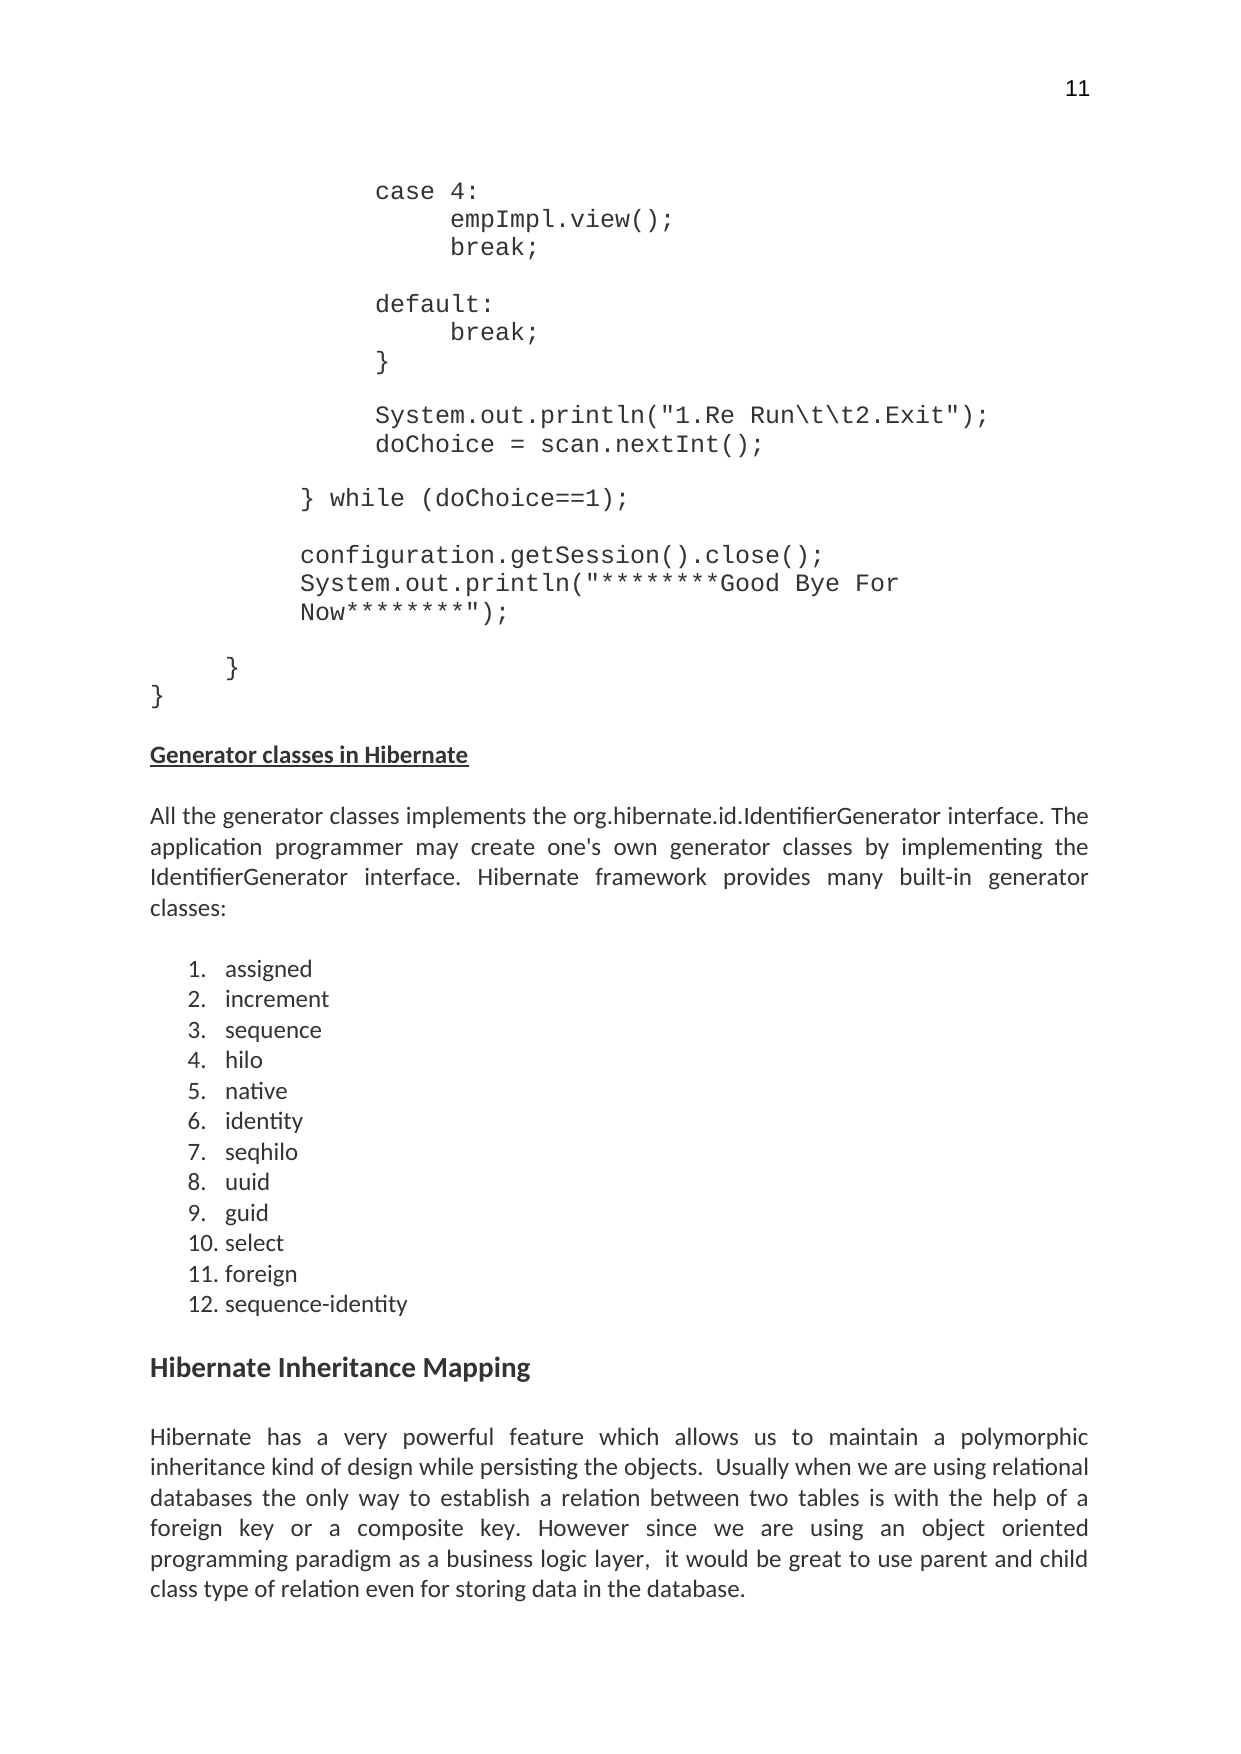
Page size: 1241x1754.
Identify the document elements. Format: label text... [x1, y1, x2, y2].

list increment [187, 983, 1090, 1014]
text Hibernate Inheritance Mapping [150, 1349, 1090, 1385]
list sequence [187, 1014, 1090, 1044]
list native [187, 1075, 1090, 1105]
text Generator classes in Hibernate [150, 739, 1090, 769]
text System.out.println("1.Re Run\t\t2.Exit"); [150, 403, 1090, 431]
list seqhilo [187, 1136, 1090, 1166]
text configuration.getSession().close(); [150, 543, 1090, 571]
list select [187, 1227, 1090, 1258]
list assigned [187, 953, 1090, 983]
list sequence-identity [187, 1288, 1090, 1319]
text Hibernate has a very powerful feature which allows us to maintain a polymorphic inheritance kind of design while persisting the objects. Usually when we are using relational databases the only way to establish a relation between two tables is with the help of a foreign key or a composite key. However since we are using an object oriented programming paradigm as a business logic layer, it would be great to use parent and child class type of relation even for storing data in the database. [150, 1421, 1090, 1604]
text All the generator classes implements the org.hibernate.id.IdentifierGenerator interface. The application programmer may create one's own generator classes by implementing the IdentifierGenerator interface. Hibernate framework provides many built-in generator classes: [150, 800, 1090, 922]
text default: [150, 292, 1090, 320]
text break; [150, 235, 1090, 263]
text doChoice = scan.nextInt(); [150, 431, 1090, 460]
text break; [150, 320, 1090, 348]
list uuid [187, 1166, 1090, 1197]
text } [150, 654, 1090, 682]
text case 4: [150, 178, 1090, 207]
list identity [187, 1105, 1090, 1136]
text empImpl.view(); [150, 207, 1090, 235]
text } [150, 682, 1090, 711]
text } [150, 348, 1090, 377]
text System.out.println("********Good Bye For [150, 571, 1090, 599]
text } while (doChoice==1); [150, 486, 1090, 514]
list guid [187, 1197, 1090, 1227]
list hilo [187, 1044, 1090, 1075]
text Now********"); [225, 599, 1090, 628]
list foreign [187, 1258, 1090, 1288]
